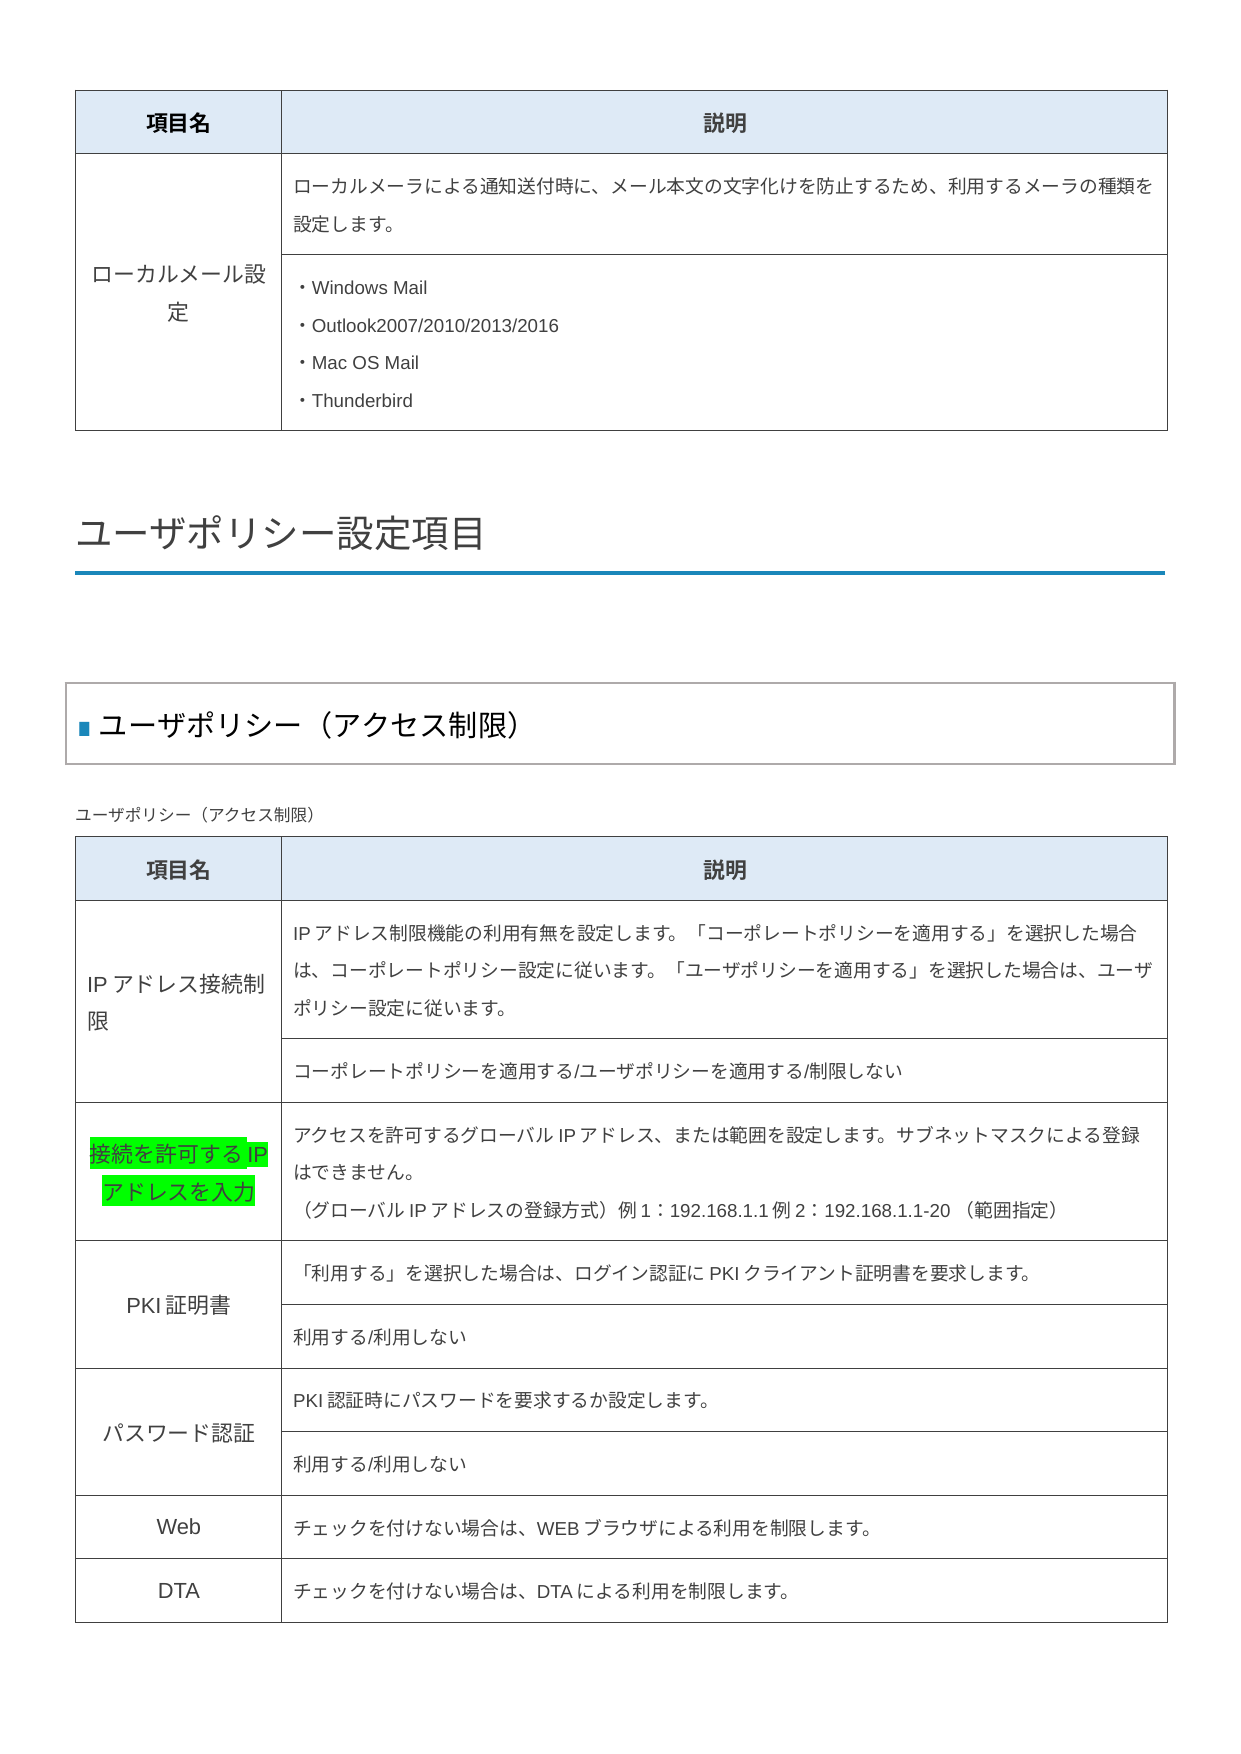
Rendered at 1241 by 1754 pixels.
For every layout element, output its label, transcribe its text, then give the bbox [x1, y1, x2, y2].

table_cell DTA [76, 1559, 281, 1622]
table_cell PKI証明書 [76, 1241, 281, 1367]
table_header 説明 [282, 837, 1167, 900]
table_cell パスワード認証 [76, 1369, 281, 1494]
table_cell IPアドレス制限機能の利用有無を設定します。「コーポレートポリシーを適用する」を選択した場合は、コーポレートポリシー設定に従います。「ユーザポリシーを適用する」を選択した場合は、ユーザポリシー設定に従います。 [282, 901, 1167, 1038]
table_header 説明 [282, 91, 1167, 153]
table_cell Web [76, 1496, 281, 1558]
text ユーザポリシー（アクセス制限） [67, 684, 1173, 763]
subtitle ユーザポリシー（アクセス制限） [75, 796, 1165, 833]
subtitle ユーザポリシー設定項目 [75, 494, 1165, 571]
table_cell ・Windows Mail ・Outlook2007/2010/2013/2016 ・Mac OS Mail ・Thunderbird [282, 255, 1167, 430]
table_cell IPアドレス接続制限 [76, 901, 281, 1102]
table_header 項目名 [76, 91, 281, 153]
table_cell 利用する/利用しない [282, 1432, 1167, 1494]
table_cell コーポレートポリシーを適用する/ユーザポリシーを適用する/制限しない [282, 1039, 1167, 1102]
table_cell ローカルメーラによる通知送付時に、メール本文の文字化けを防止するため、利用するメーラの種類を設定します。 [282, 154, 1167, 254]
table_cell 接続を許可するIPアドレスを入力 [76, 1103, 281, 1240]
table_cell アクセスを許可するグローバルIPアドレス、または範囲を設定します。サブネットマスクによる登録はできません。 （グローバルIPアドレスの登録方式）例1：192.168.1.1例2：192.168.1.1-20 （範囲指定） [282, 1103, 1167, 1240]
table_header 項目名 [76, 837, 281, 900]
table_cell PKI認証時にパスワードを要求するか設定します。 [282, 1369, 1167, 1431]
table_cell チェックを付けない場合は、WEBブラウザによる利用を制限します。 [282, 1496, 1167, 1558]
table_cell 利用する/利用しない [282, 1305, 1167, 1367]
table_cell ローカルメール設定 [76, 154, 281, 430]
table_cell 「利用する」を選択した場合は、ログイン認証にPKIクライアント証明書を要求します。 [282, 1241, 1167, 1304]
table_cell チェックを付けない場合は、DTAによる利用を制限します。 [282, 1559, 1167, 1622]
